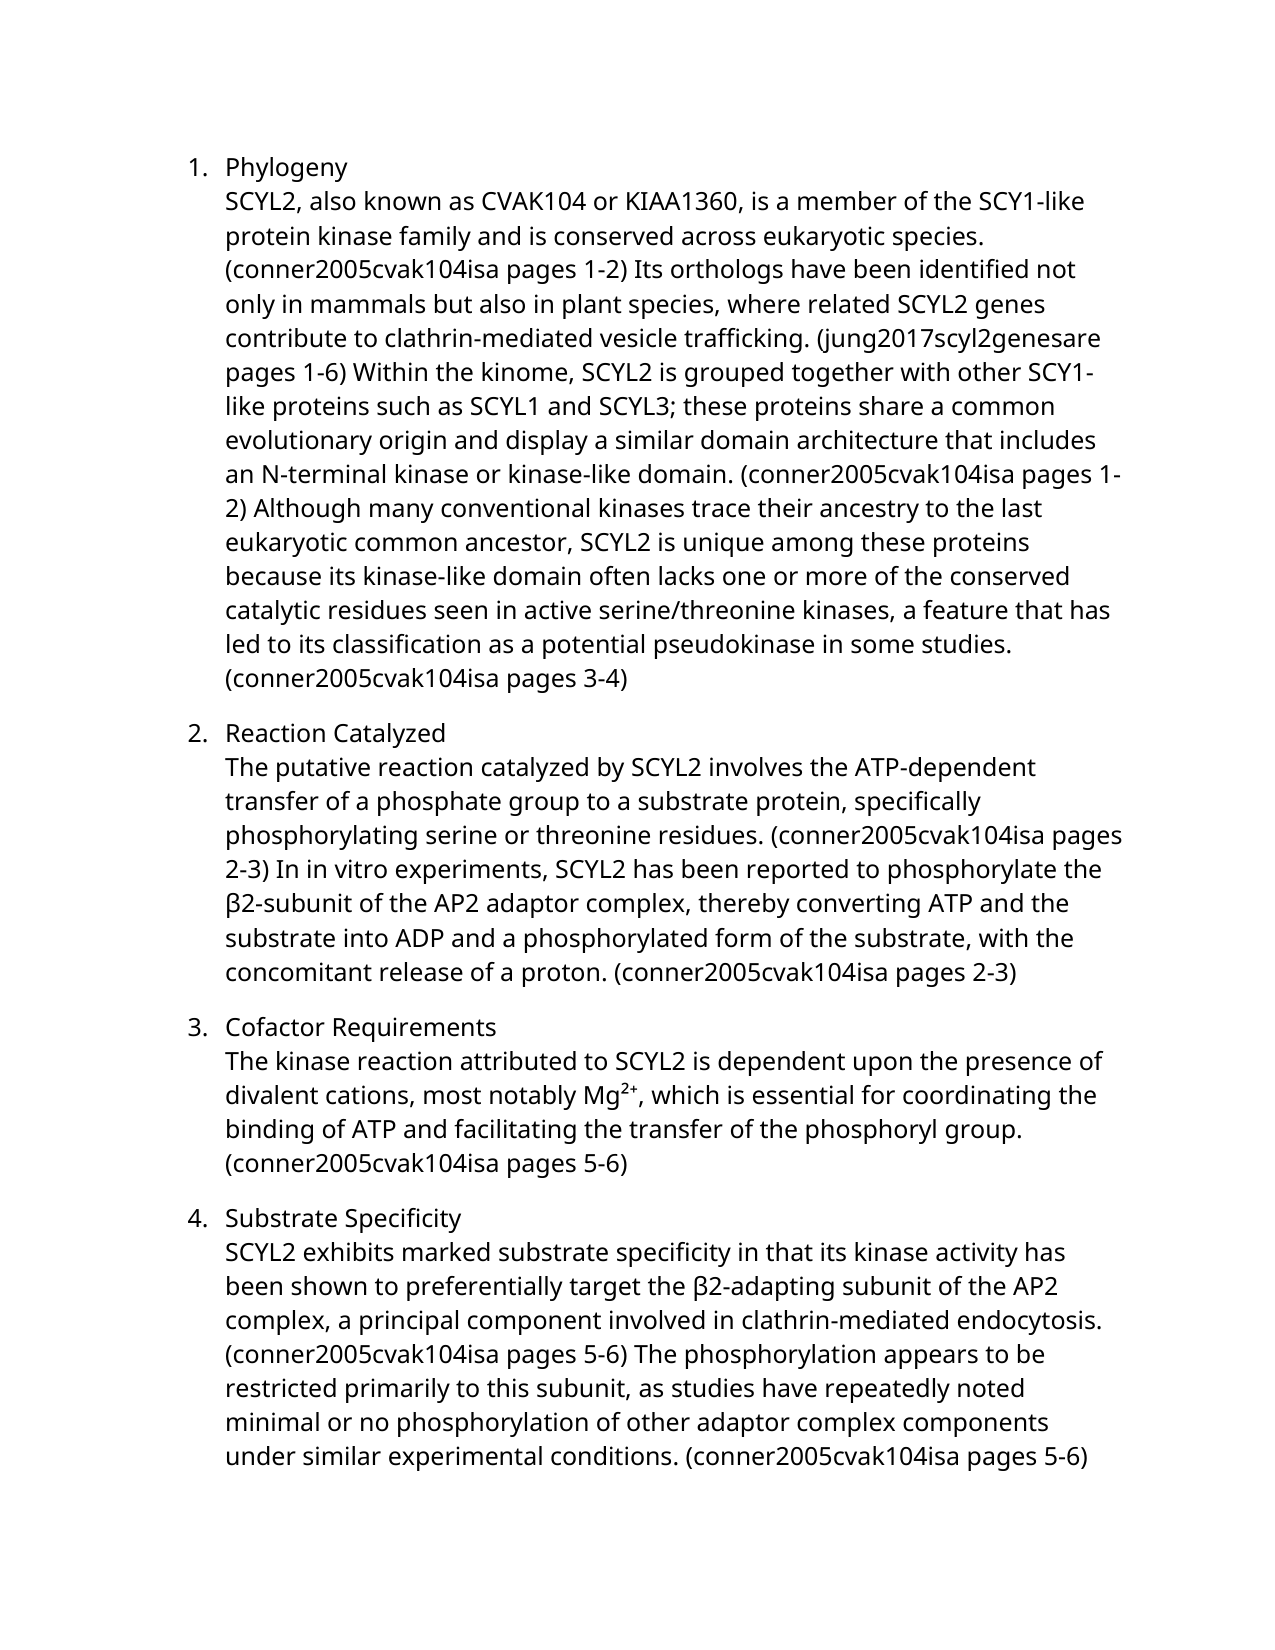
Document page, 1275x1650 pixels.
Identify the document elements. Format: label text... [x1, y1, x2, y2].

list Reaction Catalyzed The putative reaction catalyzed by SCYL2 involves the ATP‐dependent transfer of a phosphate group to a substrate protein, specifically phosphorylating serine or threonine residues. (conner2005cvak104isa pages 2-3) In in vitro experiments, SCYL2 has been reported to phosphorylate the β2‐subunit of the AP2 adaptor complex, thereby converting ATP and the substrate into ADP and a phosphorylated form of the substrate, with the concomitant release of a proton. (conner2005cvak104isa pages 2-3) [187, 716, 1125, 988]
list Substrate Specificity SCYL2 exhibits marked substrate specificity in that its kinase activity has been shown to preferentially target the β2‐adapting subunit of the AP2 complex, a principal component involved in clathrin‐mediated endocytosis. (conner2005cvak104isa pages 5-6) The phosphorylation appears to be restricted primarily to this subunit, as studies have repeatedly noted minimal or no phosphorylation of other adaptor complex components under similar experimental conditions. (conner2005cvak104isa pages 5-6) [187, 1200, 1125, 1473]
list Cofactor Requirements The kinase reaction attributed to SCYL2 is dependent upon the presence of divalent cations, most notably Mg²⁺, which is essential for coordinating the binding of ATP and facilitating the transfer of the phosphoryl group. (conner2005cvak104isa pages 5-6) [187, 1009, 1125, 1179]
list Phylogeny SCYL2, also known as CVAK104 or KIAA1360, is a member of the SCY1‐like protein kinase family and is conserved across eukaryotic species. (conner2005cvak104isa pages 1-2) Its orthologs have been identified not only in mammals but also in plant species, where related SCYL2 genes contribute to clathrin‐mediated vesicle trafficking. (jung2017scyl2genesare pages 1-6) Within the kinome, SCYL2 is grouped together with other SCY1‐like proteins such as SCYL1 and SCYL3; these proteins share a common evolutionary origin and display a similar domain architecture that includes an N‐terminal kinase or kinase‐like domain. (conner2005cvak104isa pages 1-2) Although many conventional kinases trace their ancestry to the last eukaryotic common ancestor, SCYL2 is unique among these proteins because its kinase‐like domain often lacks one or more of the conserved catalytic residues seen in active serine/threonine kinases, a feature that has led to its classification as a potential pseudokinase in some studies. (conner2005cvak104isa pages 3-4) [187, 150, 1125, 695]
